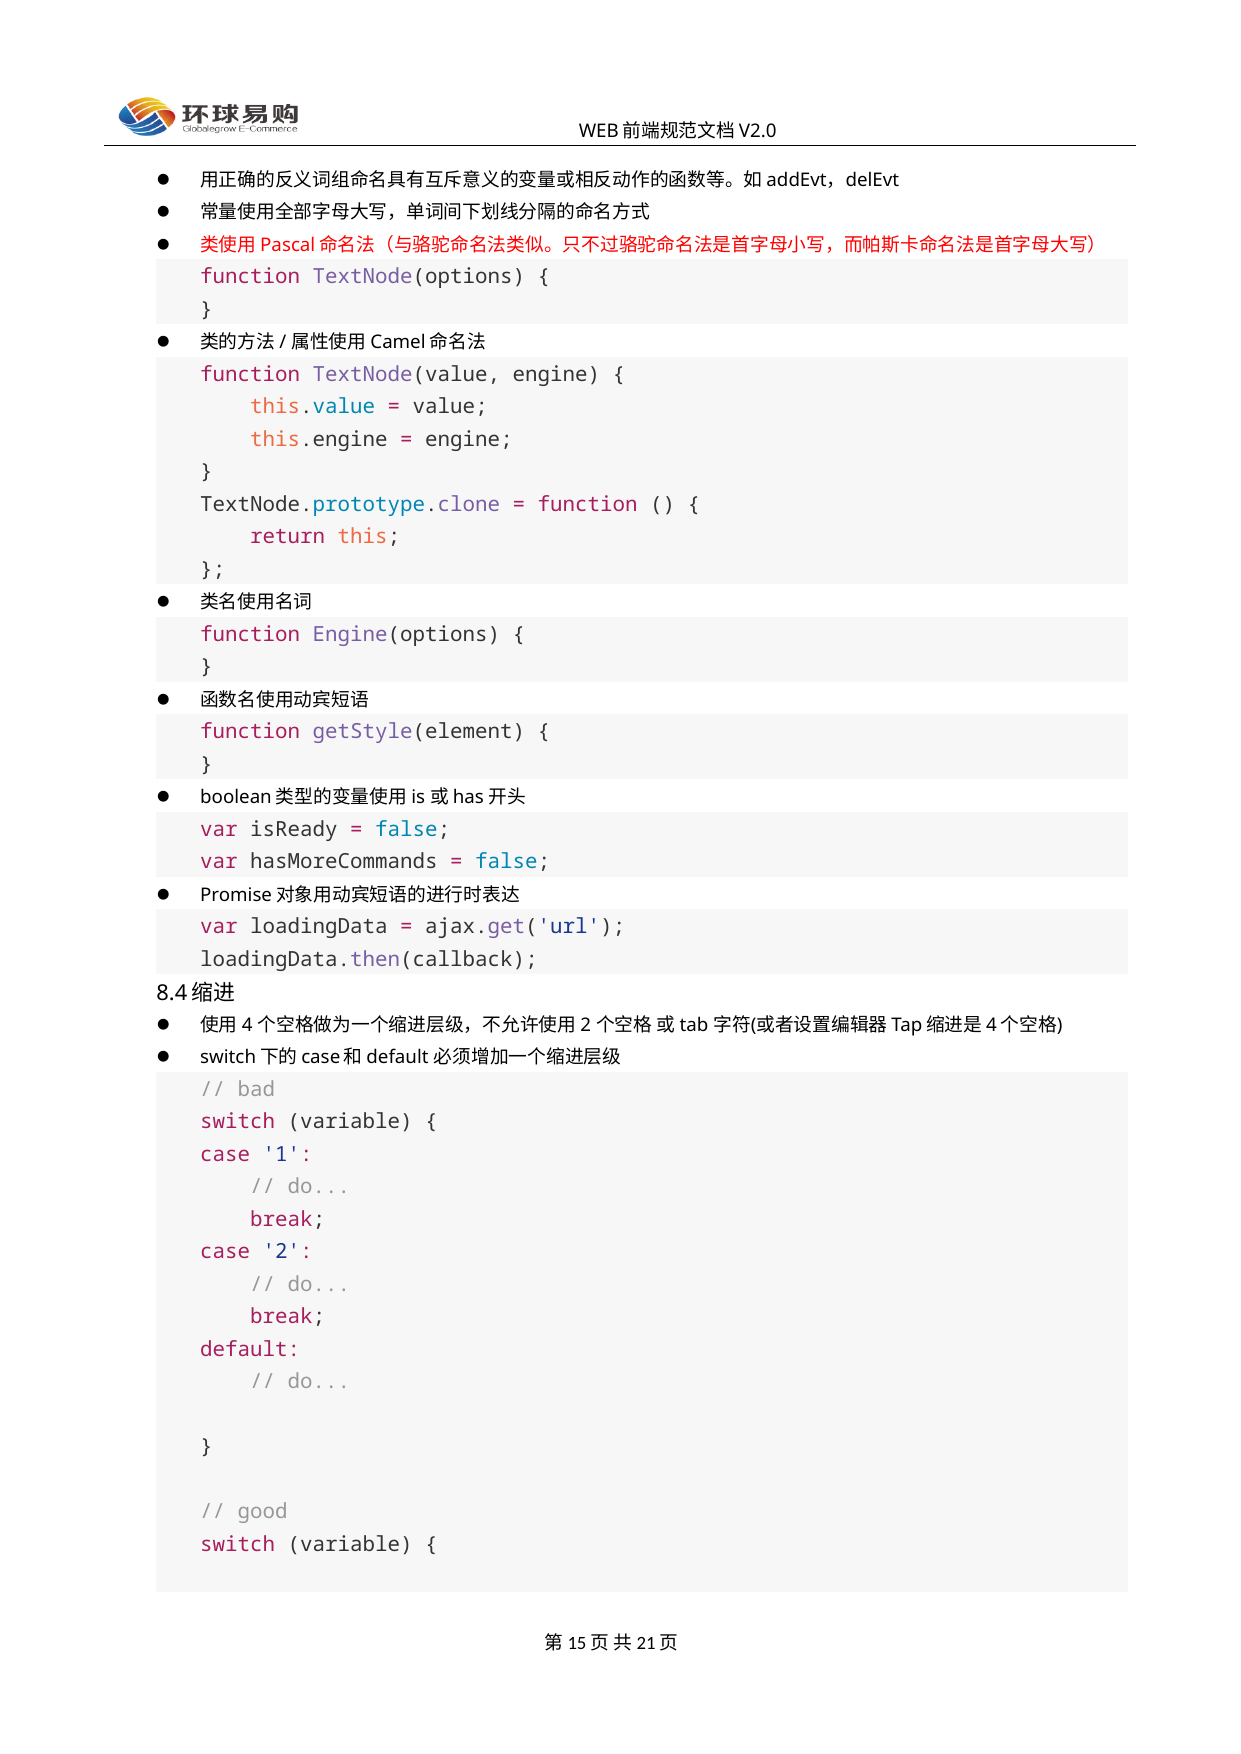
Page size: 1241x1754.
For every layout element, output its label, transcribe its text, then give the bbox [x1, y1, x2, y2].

text } [156, 292, 1128, 324]
text function getStyle(element) { [156, 714, 1128, 747]
text // good [156, 1494, 1128, 1527]
picture [112, 90, 304, 138]
text var hasMoreCommands = false; [156, 844, 1128, 877]
text switch (variable) { [156, 1104, 1128, 1137]
list 8.4缩进 [156, 974, 1128, 1007]
text case '1': [156, 1137, 1128, 1169]
text loadingData.then(callback); [156, 942, 1128, 974]
text default: [156, 1332, 1128, 1364]
text return this; [156, 519, 1128, 552]
text // do... [156, 1267, 1128, 1299]
text TextNode.prototype.clone = function () { [156, 487, 1128, 519]
text }; [156, 552, 1128, 584]
text break; [156, 1299, 1128, 1332]
text var isReady = false; [156, 812, 1128, 844]
text function Engine(options) { [156, 617, 1128, 649]
list boolean类型的变量使用 is 或 has 开头 [156, 779, 1128, 812]
text // bad [156, 1072, 1128, 1104]
text // do... [156, 1169, 1128, 1202]
list 常量使用全部字母大写，单词间下划线分隔的命名方式 [156, 194, 1128, 227]
text function TextNode(options) { [156, 259, 1128, 292]
list switch下的case和default 必须增加一个缩进层级 [156, 1039, 1128, 1072]
list 类的方法 / 属性使用 Camel命名法 [156, 324, 1128, 357]
list 使用 4 个空格做为一个缩进层级，不允许使用 2 个空格 或 tab 字符(或者设置编辑器Tap缩进是4个空格) [156, 1007, 1128, 1039]
text } [156, 1429, 1128, 1462]
text var loadingData = ajax.get('url'); [156, 909, 1128, 942]
text break; [156, 1202, 1128, 1234]
text } [156, 649, 1128, 682]
list 类名使用名词 [156, 584, 1128, 617]
text this.engine = engine; [156, 422, 1128, 454]
text case '2': [156, 1234, 1128, 1267]
text function TextNode(value, engine) { [156, 357, 1128, 389]
text // do... [156, 1364, 1128, 1397]
text switch (variable) { [156, 1527, 1128, 1559]
text this.value = value; [156, 389, 1128, 422]
list 用正确的反义词组命名具有互斥意义的变量或相反动作的函数等。如addEvt，delEvt [156, 162, 1128, 194]
text } [156, 454, 1128, 487]
list 函数名使用动宾短语 [156, 682, 1128, 714]
list 类使用Pascal命名法（与骆驼命名法类似。只不过骆驼命名法是首字母小写，而帕斯卡命名法是首字母大写） [156, 227, 1128, 259]
text } [156, 747, 1128, 779]
list Promise对象用动宾短语的进行时表达 [156, 877, 1128, 909]
